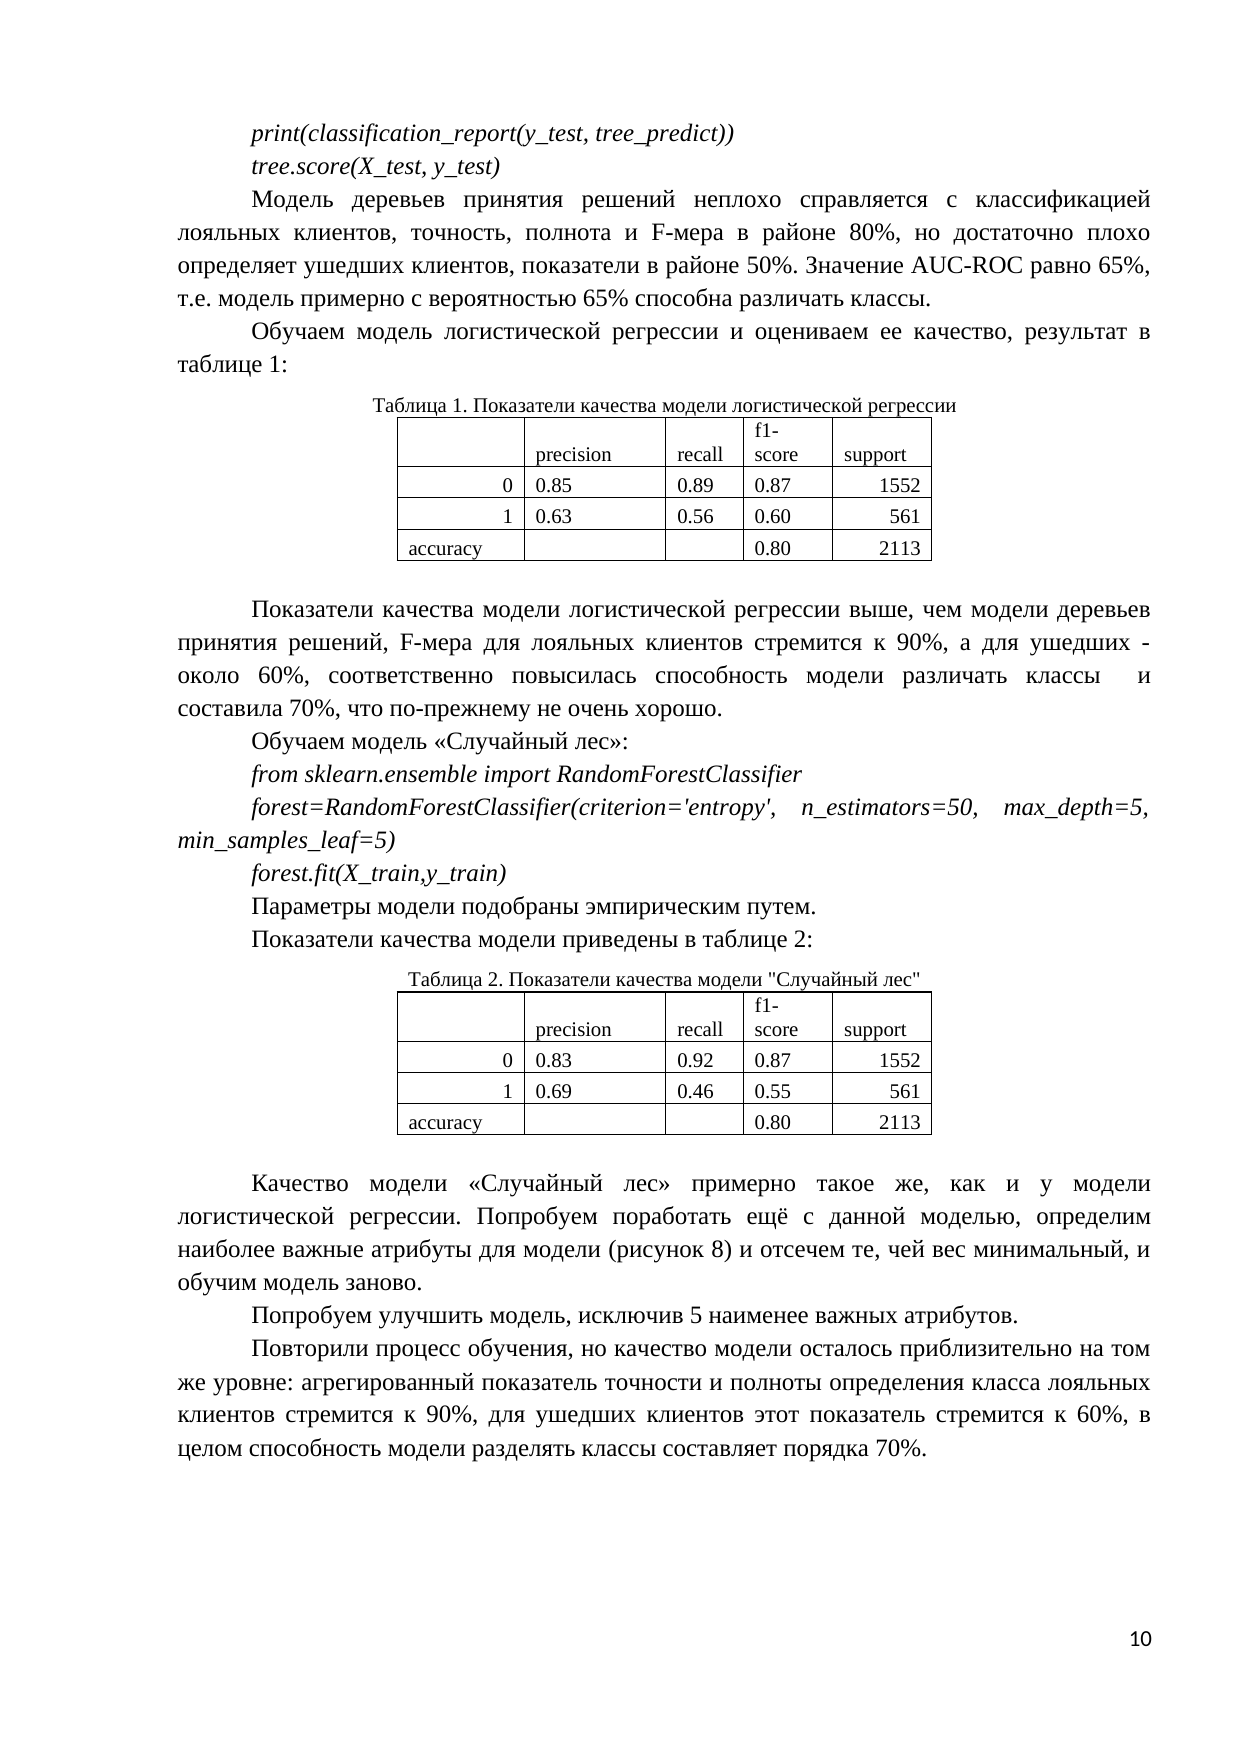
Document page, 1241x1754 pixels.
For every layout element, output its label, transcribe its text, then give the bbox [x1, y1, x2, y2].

table_cell 2113 [833, 530, 931, 560]
table_cell 0 [398, 467, 524, 497]
text from sklearn.ensemble import RandomForestClassifier [177, 759, 1152, 788]
table_cell 0.80 [744, 530, 832, 560]
table_cell 0.69 [525, 1073, 665, 1103]
table_cell 0.92 [666, 1042, 743, 1072]
text Попробуем улучшить модель, исключив 5 наименее важных атрибутов. [177, 1301, 1152, 1329]
text print(classification_report(y_test, tree_predict)) [177, 118, 1152, 147]
table_cell 0.89 [666, 467, 743, 497]
table_cell [666, 1104, 743, 1134]
table_cell accuracy [398, 530, 524, 560]
text Таблица 1. Показатели качества модели логистической регрессии [177, 393, 1152, 417]
table_header recall [666, 418, 743, 466]
table_cell 561 [833, 498, 931, 528]
table_cell [666, 530, 743, 560]
table_cell 561 [833, 1073, 931, 1103]
table_header f1-score [744, 993, 832, 1041]
table_cell 1552 [833, 1042, 931, 1072]
text Обучаем модель логистической регрессии и оцениваем ее качество, результат в таблице 1: [177, 316, 1152, 378]
table_header support [833, 418, 931, 466]
table_cell [525, 1104, 665, 1134]
text Повторили процесс обучения, но качество модели осталось приблизительно на том же уровне: агрегированный показатель точности и полноты определения класса лояльных клиентов стремится к 90%, для ушедших клиентов этот показатель стремится к 60%, в целом способность модели разделять классы составляет порядка 70%. [177, 1428, 1152, 1461]
table_header support [833, 993, 931, 1041]
table_cell 0.85 [525, 467, 665, 497]
table_cell 0.55 [744, 1073, 832, 1103]
table_cell 0 [398, 1042, 524, 1072]
table_cell 2113 [833, 1104, 931, 1134]
table_cell [525, 530, 665, 560]
text Параметры модели подобраны эмпирическим путем. [177, 891, 1152, 920]
table_cell accuracy [398, 1104, 524, 1134]
text Обучаем модель «Случайный лес»: [177, 726, 1152, 754]
table_cell 0.46 [666, 1073, 743, 1103]
text Повторили процесс обучения, но качество модели осталось приблизительно на том же уровне: агрегированный показатель точности и полноты определения класса лояльных клиентов стремится к 90%, для ушедших клиентов этот показатель стремится к 60%, в целом способность модели разделять классы составляет порядка 70%. [177, 1333, 1152, 1400]
text forest=RandomForestClassifier(criterion='entropy', n_estimators=50, max_depth=5, min_samples_leaf=5) [177, 792, 1152, 854]
table_header [398, 993, 524, 1041]
table_cell 0.60 [744, 498, 832, 528]
table_cell 0.87 [744, 467, 832, 497]
table_cell 0.56 [666, 498, 743, 528]
text Модель деревьев принятия решений неплохо справляется с классификацией лояльных клиентов, точность, полнота и F-мера в районе 80%, но достаточно плохо определяет ушедших клиентов, показатели в районе 50%. Значение AUC-ROC равно 65%, т.е. модель примерно с вероятностью 65% способна различать классы. [177, 184, 1152, 312]
table_cell 0.87 [744, 1042, 832, 1072]
table_cell 1 [398, 498, 524, 528]
table_header precision [525, 993, 665, 1041]
table_header [398, 418, 524, 466]
text forest.fit(X_train,y_train) [177, 858, 1152, 887]
table_cell 0.83 [525, 1042, 665, 1072]
text Таблица 2. Показатели качества модели "Случайный лес" [177, 967, 1152, 991]
text Качество модели «Случайный лес» примерно такое же, как и у модели логистической регрессии. Попробуем поработать ещё с данной моделью, определим наиболее важные атрибуты для модели (рисунок 8) и отсечем те, чей вес минимальный, и обучим модель заново. [177, 1263, 1152, 1296]
text Показатели качества модели приведены в таблице 2: [177, 924, 1152, 953]
table_header recall [666, 993, 743, 1041]
table_cell 1 [398, 1073, 524, 1103]
text Показатели качества модели логистической регрессии выше, чем модели деревьев принятия решений, F-мера для лояльных клиентов стремится к 90%, а для ушедших - около 60%, соответственно повысилась способность модели различать классы и составила 70%, что по-прежнему не очень хорошо. [177, 594, 1152, 722]
text tree.score(X_test, y_test) [177, 151, 1152, 180]
table_cell 0.63 [525, 498, 665, 528]
table_header f1-score [744, 418, 832, 466]
table_cell 0.80 [744, 1104, 832, 1134]
table_header precision [525, 418, 665, 466]
text Качество модели «Случайный лес» примерно такое же, как и у модели логистической регрессии. Попробуем поработать ещё с данной моделью, определим наиболее важные атрибуты для модели (рисунок 8) и отсечем те, чей вес минимальный, и обучим модель заново. [177, 1168, 1152, 1201]
table_cell 1552 [833, 467, 931, 497]
